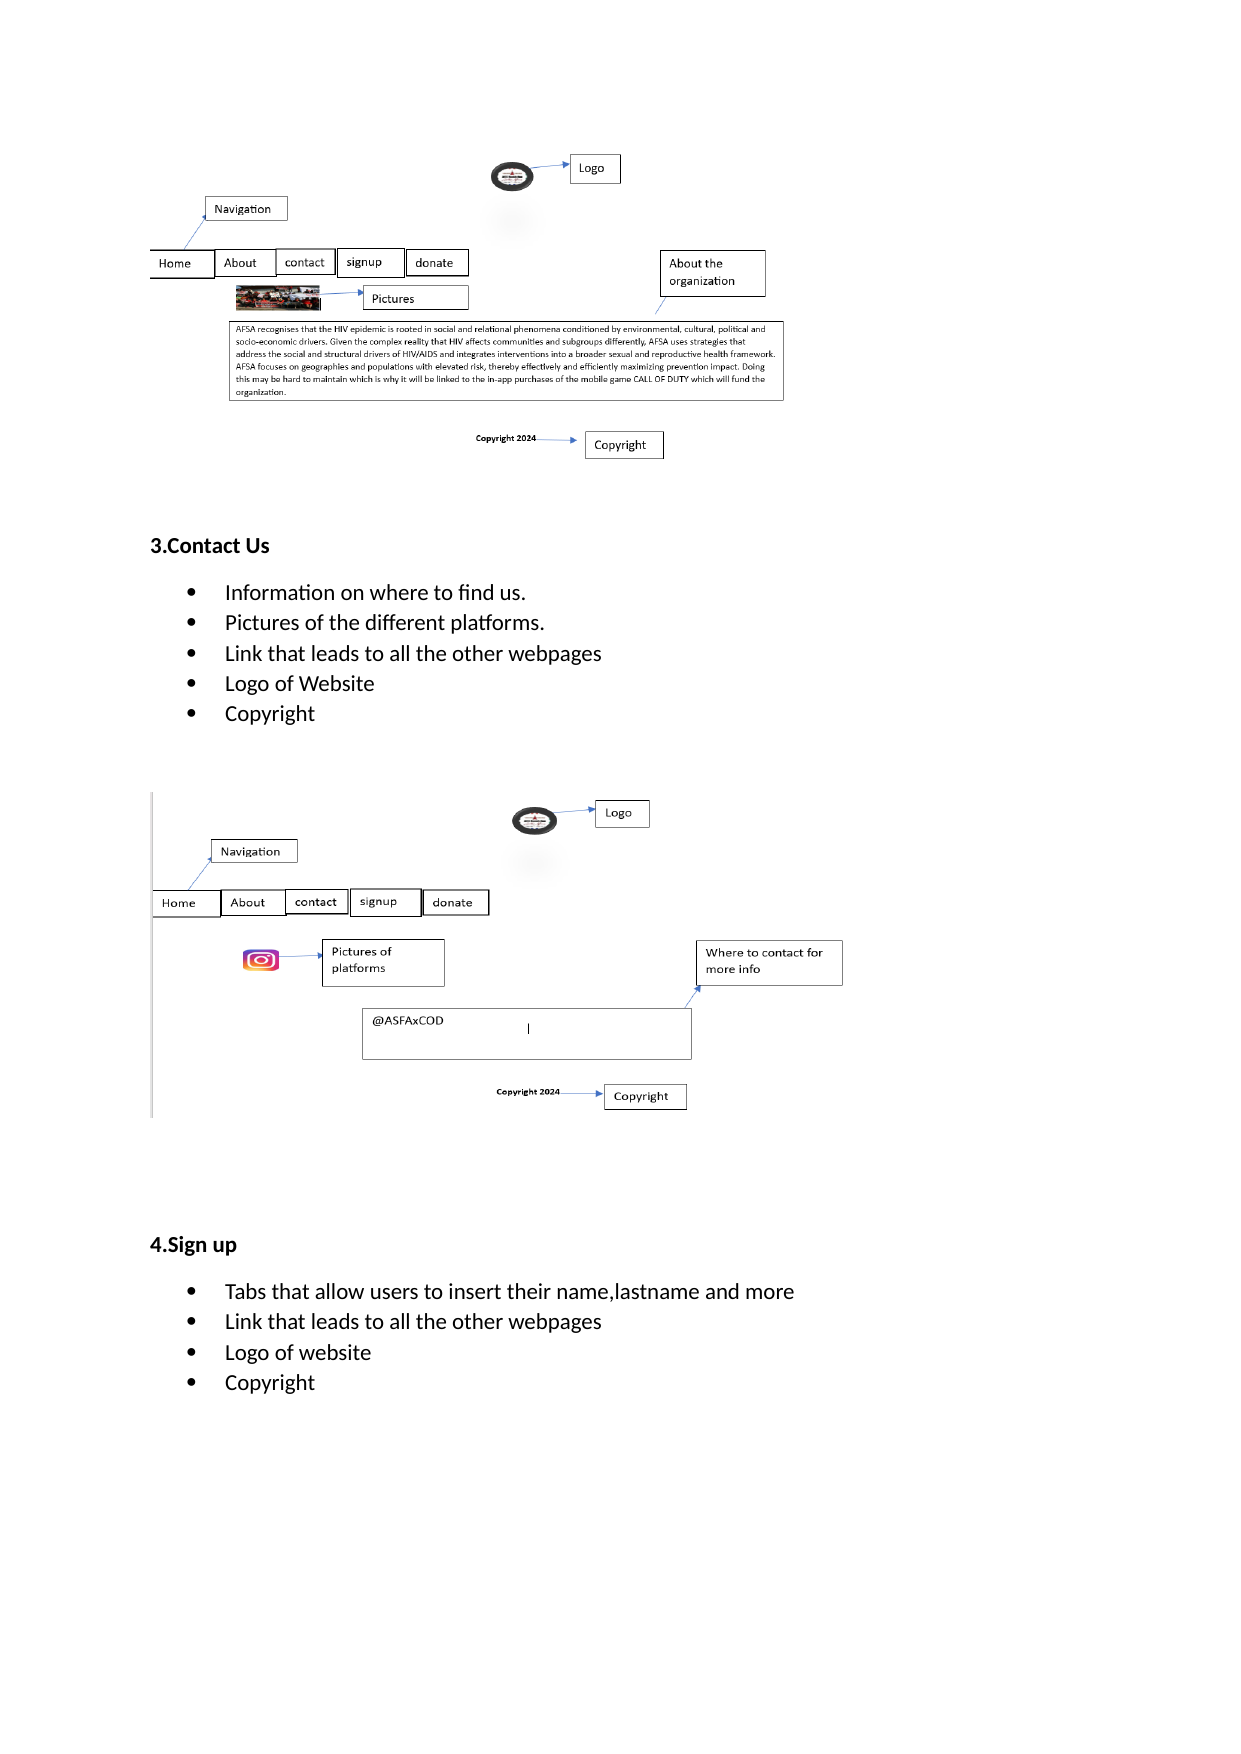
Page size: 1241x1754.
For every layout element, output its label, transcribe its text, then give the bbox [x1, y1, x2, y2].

list Logo of website [187, 1338, 1090, 1366]
list Logo of Website [187, 669, 1090, 697]
picture [150, 792, 848, 1118]
list Link that leads to all the other webpages [187, 1307, 1090, 1336]
list Link that leads to all the other webpages [187, 639, 1090, 667]
list Pictures of the different platforms. [187, 608, 1090, 636]
text 4.Sign up [150, 1230, 1090, 1258]
list Tabs that allow users to insert their name,lastname and more [187, 1277, 1090, 1305]
text 3.Contact Us [150, 531, 1090, 559]
list Copyright [187, 699, 1090, 727]
list Information on where to find us. [187, 578, 1090, 606]
picture [150, 150, 785, 466]
list Copyright [187, 1368, 1090, 1396]
